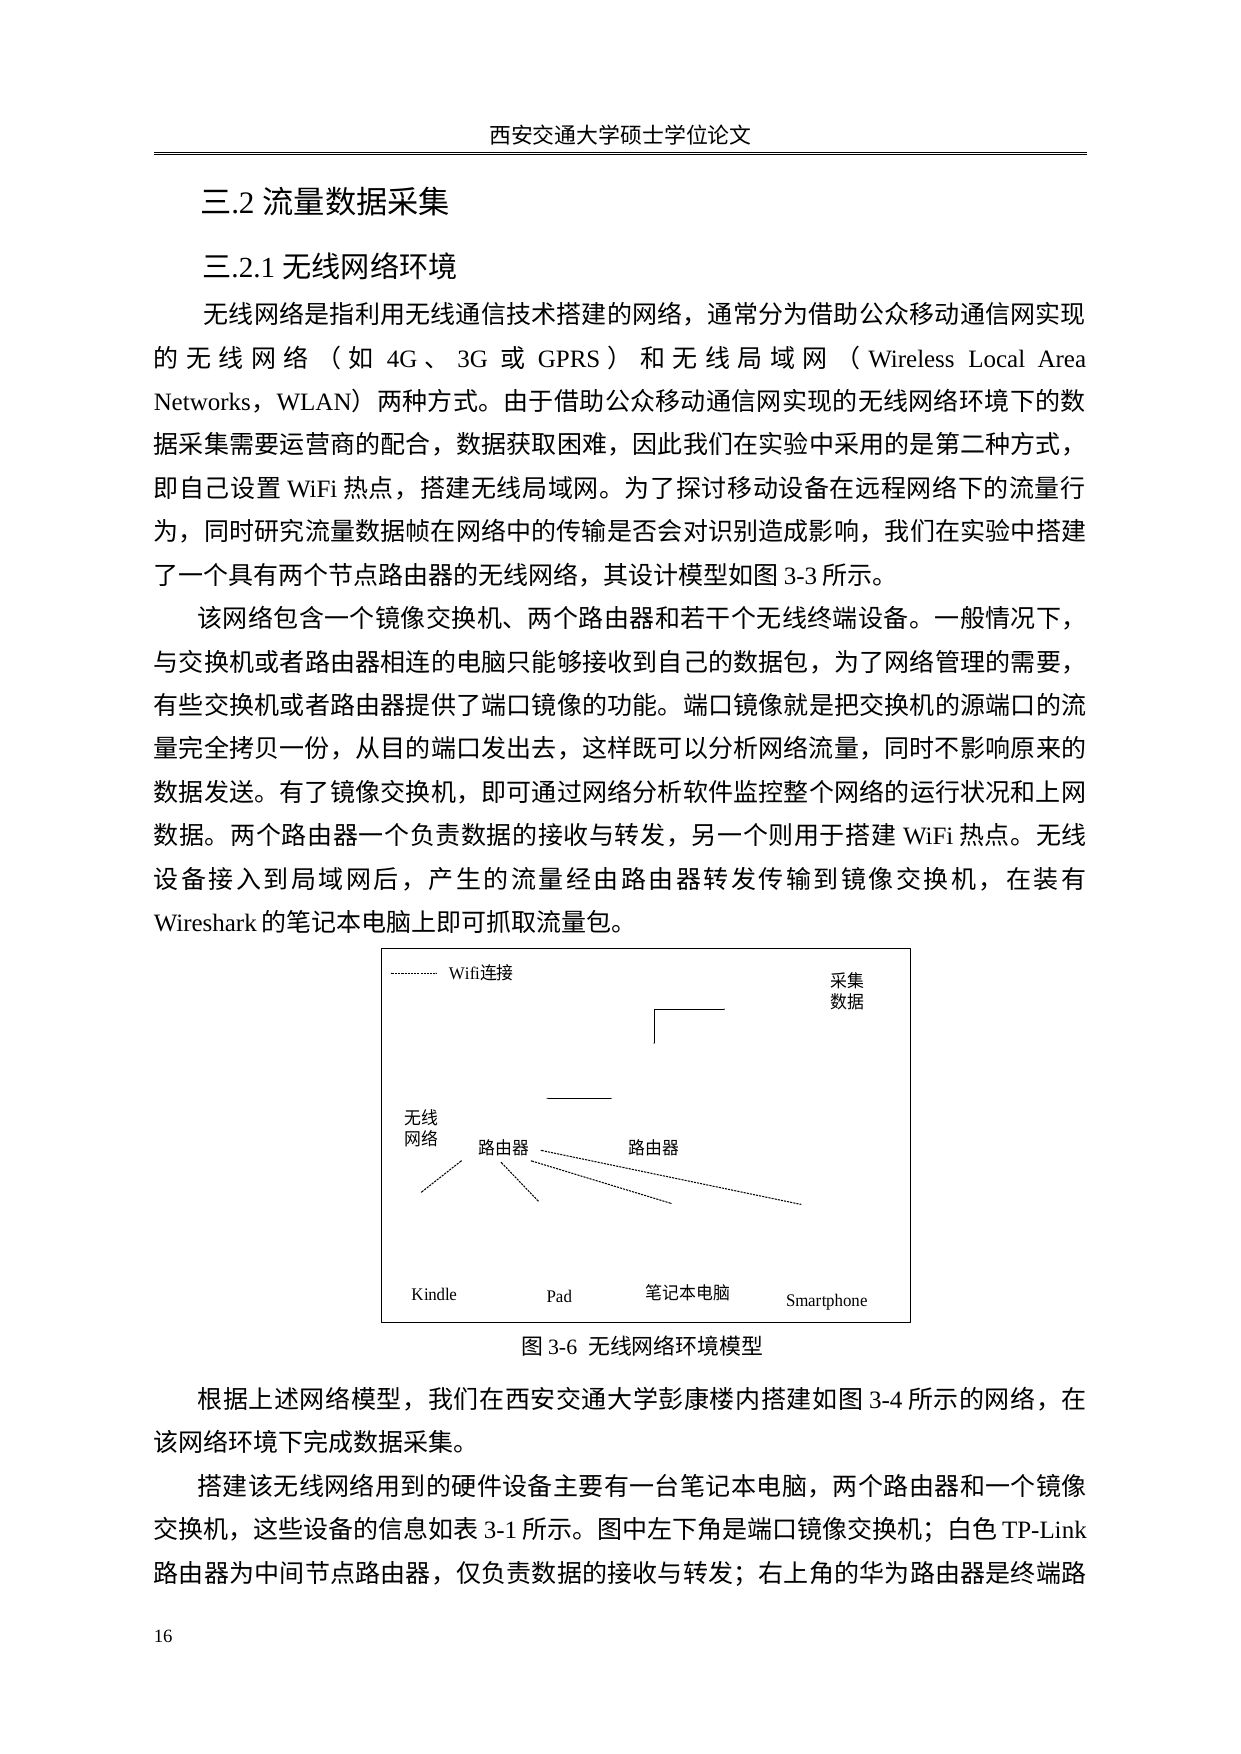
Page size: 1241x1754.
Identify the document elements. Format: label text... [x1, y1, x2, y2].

text 无线网络是指利用无线通信技术搭建的网络，通常分为借助公众移动通信网实现的无线网络（如4G、3G或GPRS）和无线局域网（Wireless Local Area Networks，WLAN）两种方式。由于借助公众移动通信网实现的无线网络环境下的数据采集需要运营商的配合，数据获取困难，因此我们在实验中采用的是第二种方式，即自己设置WiFi热点，搭建无线局域网。为了探讨移动设备在远程网络下的流量行为，同时研究流量数据帧在网络中的传输是否会对识别造成影响，我们在实验中搭建了一个具有两个节点路由器的无线网络，其设计模型如图3-3所示。 [153, 294, 1087, 591]
text 该网络包含一个镜像交换机、两个路由器和若干个无线终端设备。一般情况下，与交换机或者路由器相连的电脑只能够接收到自己的数据包，为了网络管理的需要，有些交换机或者路由器提供了端口镜像的功能。端口镜像就是把交换机的源端口的流量完全拷贝一份，从目的端口发出去，这样既可以分析网络流量，同时不影响原来的数据发送。有了镜像交换机，即可通过网络分析软件监控整个网络的运行状况和上网数据。两个路由器一个负责数据的接收与转发，另一个则用于搭建WiFi热点。无线设备接入到局域网后，产生的流量经由路由器转发传输到镜像交换机，在装有Wireshark的笔记本电脑上即可抓取流量包。 [153, 599, 1087, 939]
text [153, 1466, 1087, 1589]
subtitle 流量数据采集 [200, 177, 1087, 222]
subtitle 无线网络环境 [202, 244, 1087, 286]
text 根据上述网络模型，我们在西安交通大学彭康楼内搭建如图3-4所示的网络，在该网络环境下完成数据采集。 [153, 1379, 1087, 1459]
